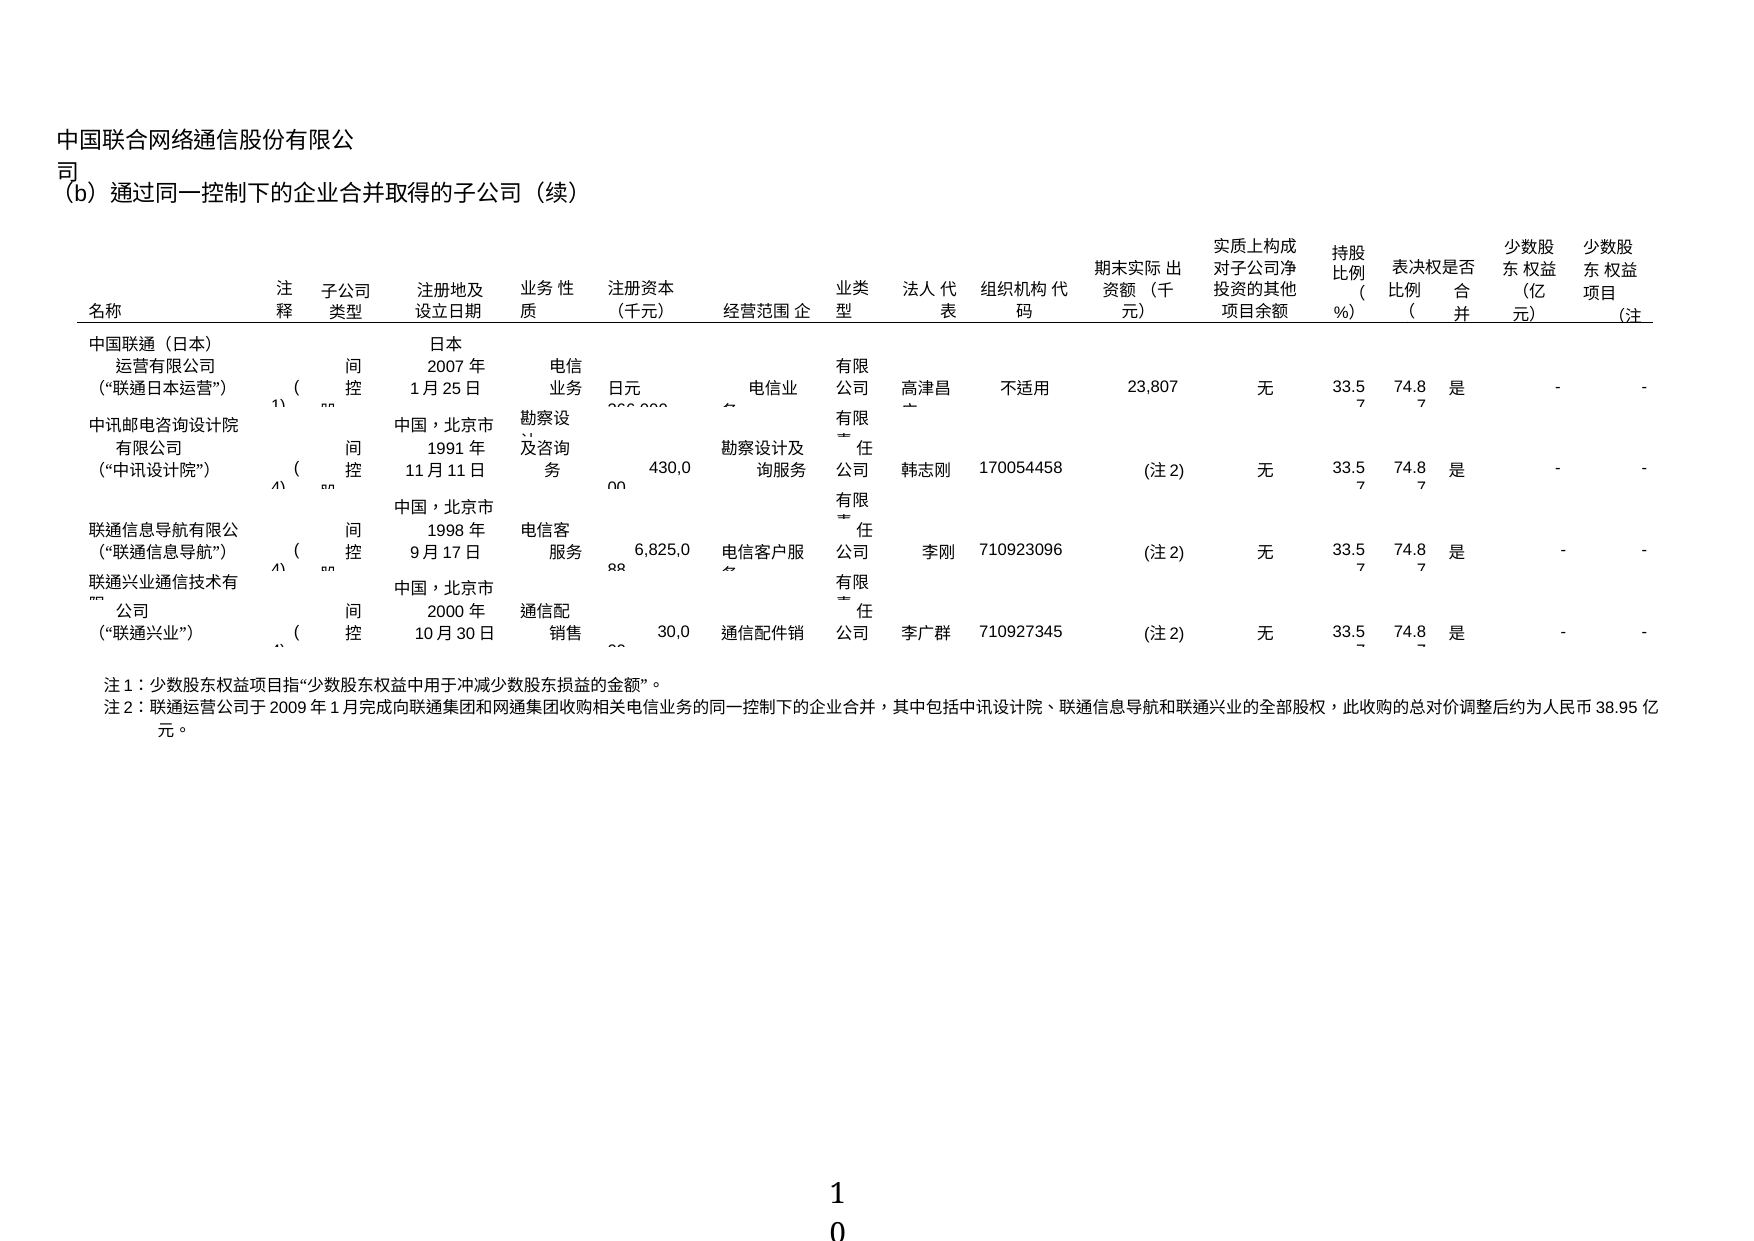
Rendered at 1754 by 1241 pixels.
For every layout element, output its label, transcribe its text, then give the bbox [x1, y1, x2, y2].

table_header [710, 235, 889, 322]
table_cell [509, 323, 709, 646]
text 注1：少数股东权益项目指“少数股东权益中用于冲减少数股东损益的金额”。 [51, 673, 1678, 696]
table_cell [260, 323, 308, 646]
text 注2：联通运营公司于2009年1月完成向联通集团和网通集团收购相关电信业务的同一控制下的企业合并，其中包括中讯设计院、联通信息导航和联通兴业的全部股权，此收购的总对价调整后约为人民币38.95 亿元。 [103, 696, 1678, 741]
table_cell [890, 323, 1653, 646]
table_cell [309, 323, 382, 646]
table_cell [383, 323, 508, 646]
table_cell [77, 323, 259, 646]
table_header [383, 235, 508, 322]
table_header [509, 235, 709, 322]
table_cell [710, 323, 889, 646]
text （b）通过同一控制下的企业合并取得的子公司（续） [51, 177, 1678, 208]
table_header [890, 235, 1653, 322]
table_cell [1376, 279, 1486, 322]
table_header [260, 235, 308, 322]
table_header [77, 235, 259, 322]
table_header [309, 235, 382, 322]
